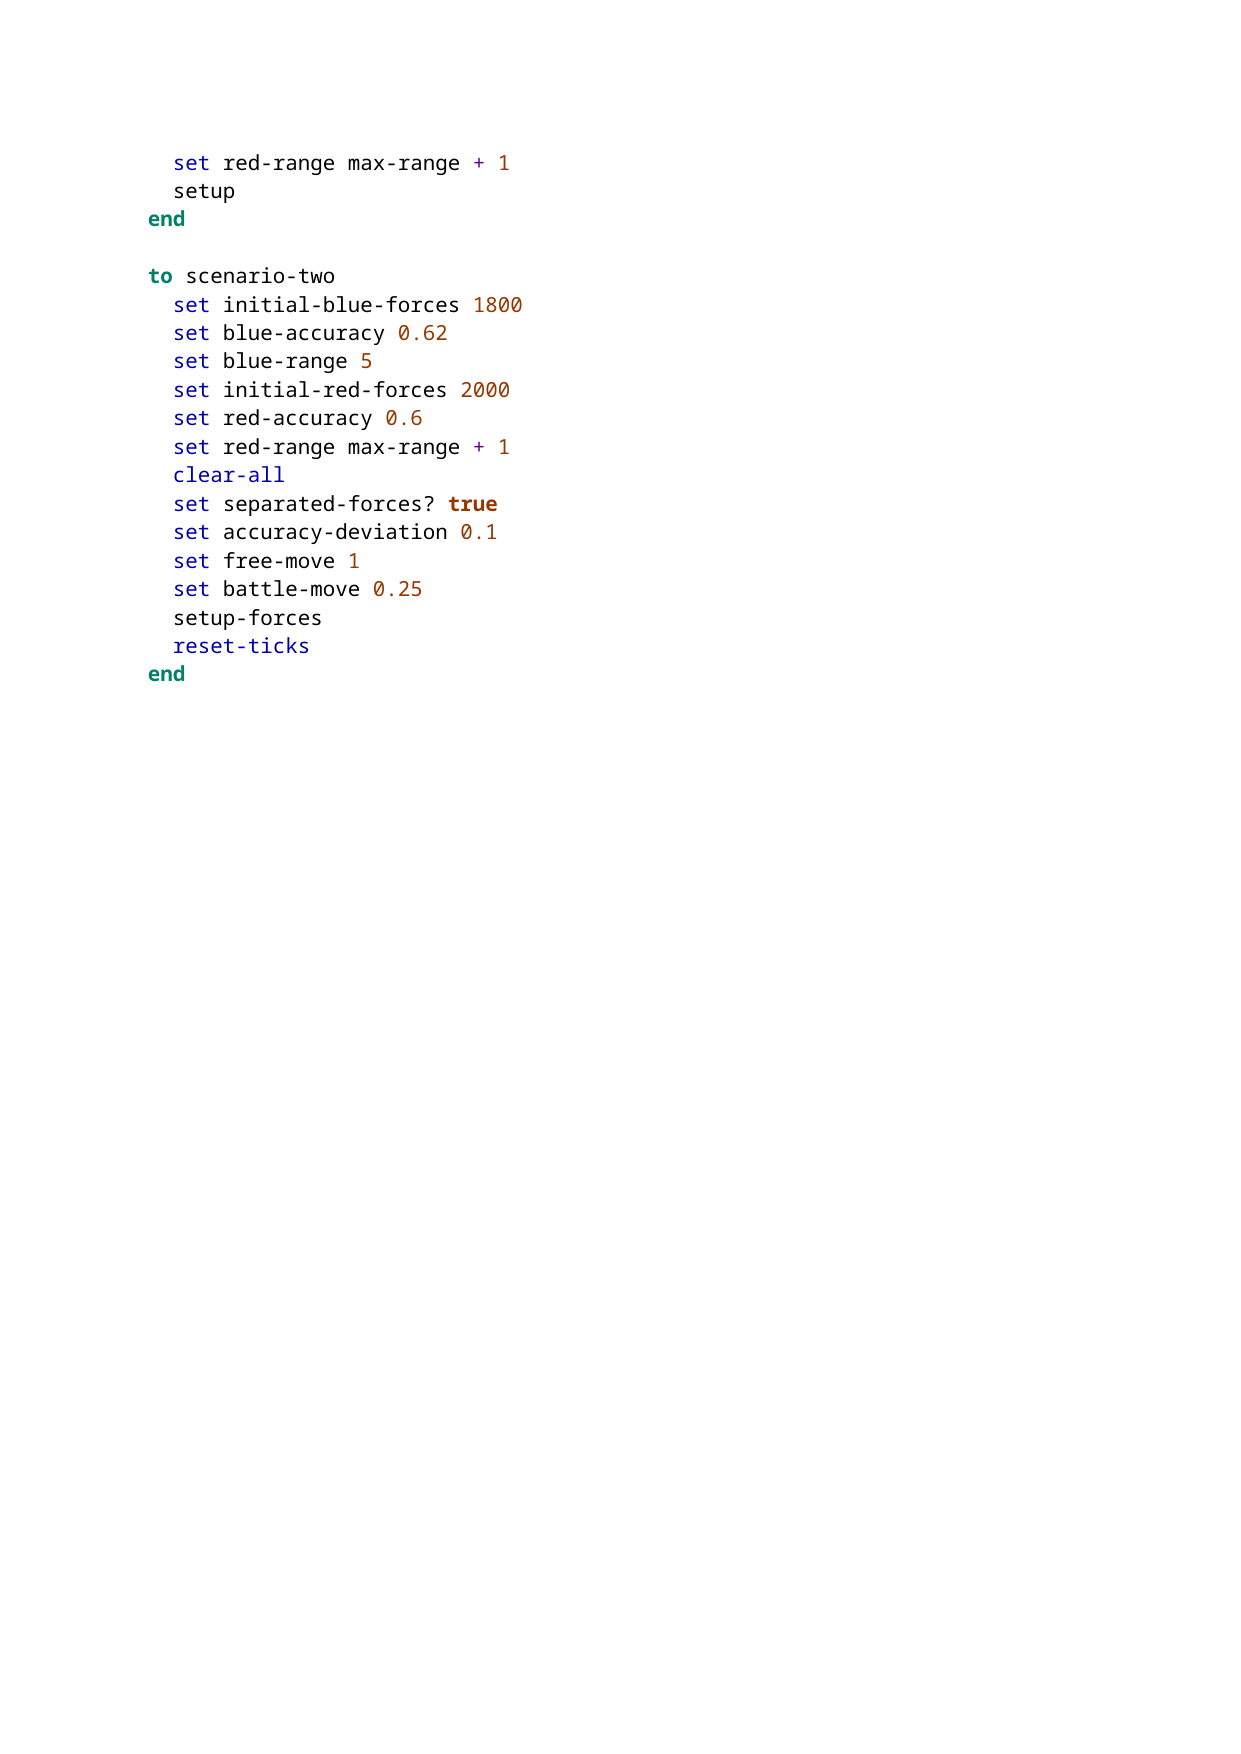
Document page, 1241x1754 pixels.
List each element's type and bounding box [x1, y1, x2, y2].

text [148, 148, 1093, 688]
